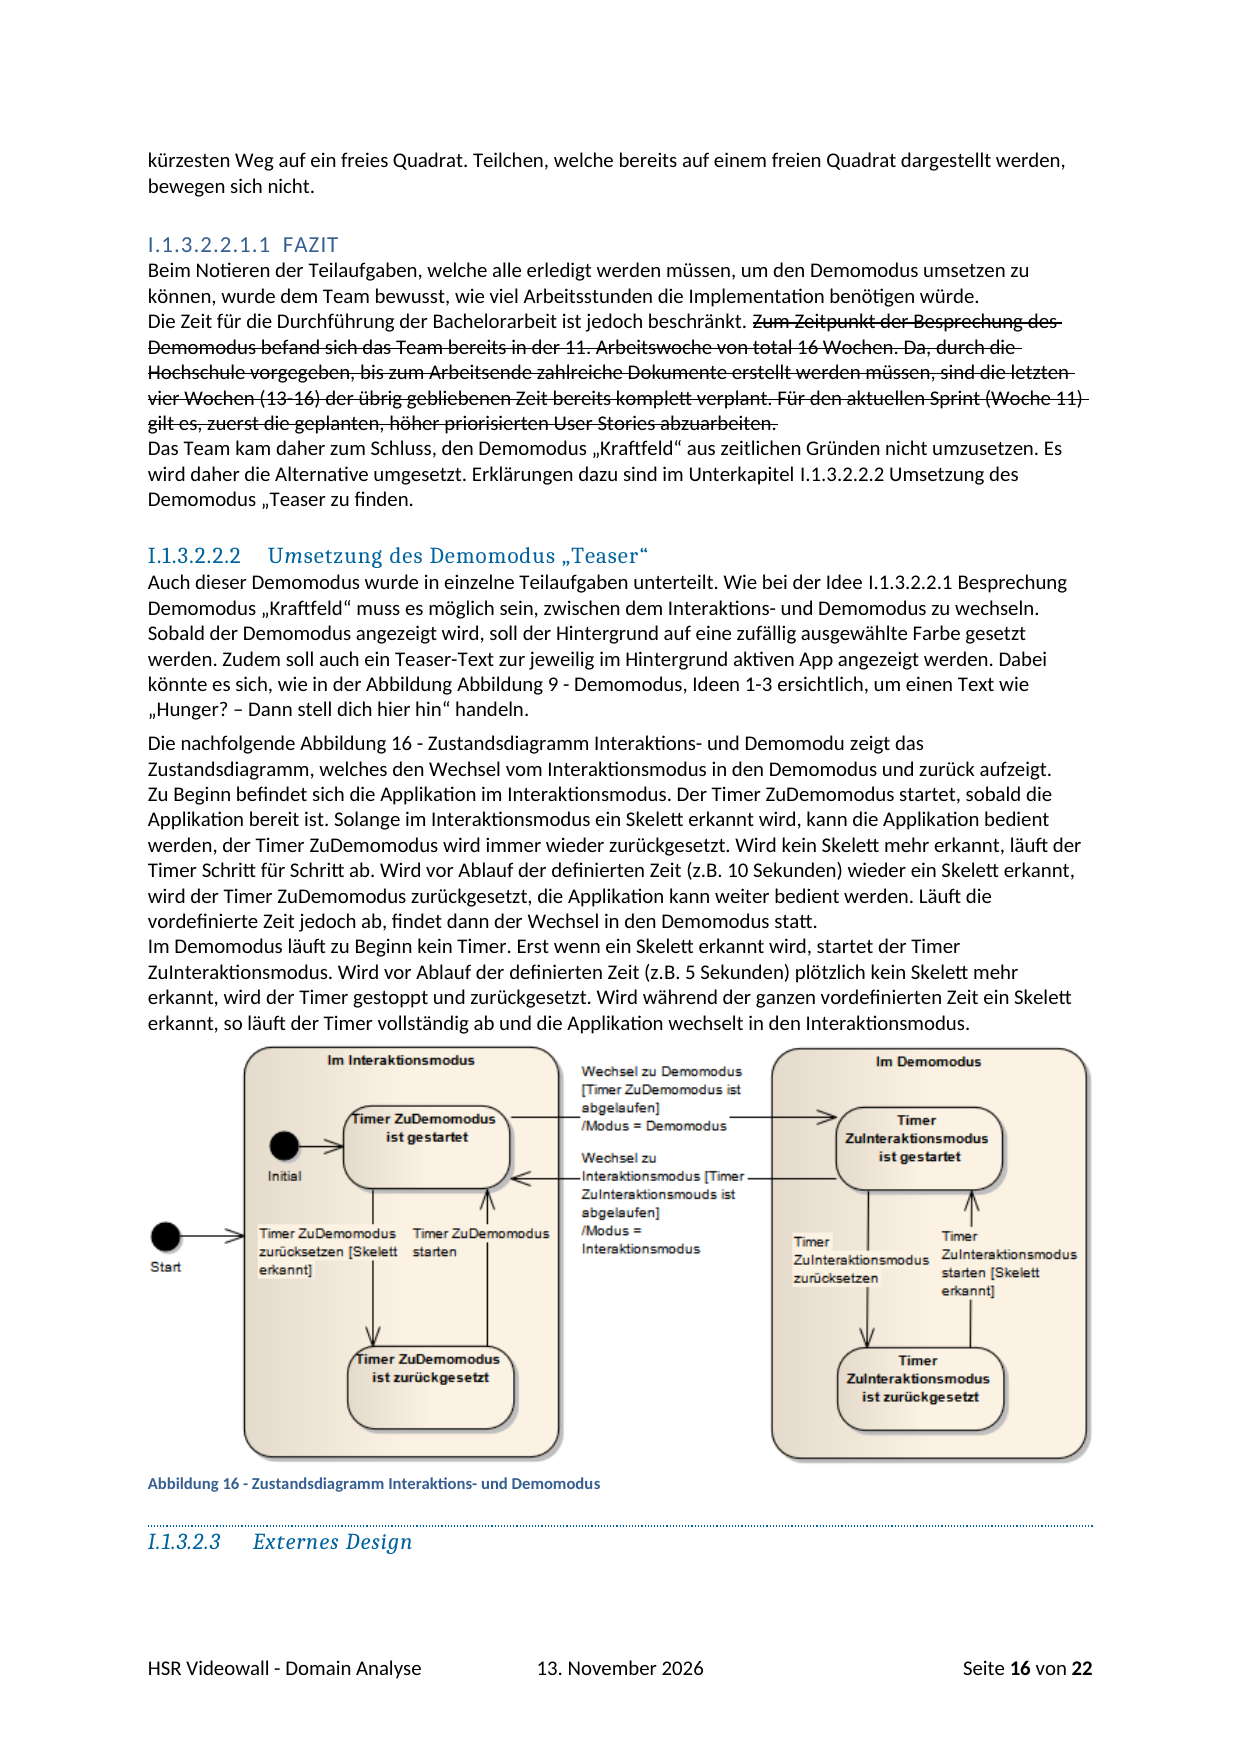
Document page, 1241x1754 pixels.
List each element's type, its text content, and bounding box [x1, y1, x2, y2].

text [148, 148, 1093, 198]
subtitle Umsetzung des Demomodus „Teaser“ [148, 543, 1093, 569]
text Abbildung 16 - Zustandsdiagramm Interaktions- und Demomodus [148, 1474, 1093, 1494]
subtitle Fazit [148, 230, 1093, 258]
text Beim Notieren der Teilaufgaben, welche alle erledigt werden müssen, um den Demomodus umsetzen zu können, wurde dem Team bewusst, wie viel Arbeitsstunden die Implementation benötigen würde. Die Zeit für die Durchführung der Bachelorarbeit ist jedoch beschränkt. Zum Zeitpunkt der Besprechung des Demomodus befand sich das Team bereits in der 11. Arbeitswoche von total 16 Wochen. Da, durch die Hochschule vorgegeben, bis zum Arbeitsende zahlreiche Dokumente erstellt werden müssen, sind die letzten vier Wochen (13-16) der übrig gebliebenen Zeit bereits komplett verplant. Für den aktuellen Sprint (Woche 11) gilt es, zuerst die geplanten, höher priorisierten User Stories abzuarbeiten. Das Team kam daher zum Schluss, den Demomodus „Kraftfeld“ aus zeitlichen Gründen nicht umzusetzen. Es wird daher die Alternative umgesetzt. Erklärungen dazu sind im Unterkapitel I.2.4 Umsetzung des Demomodus „Lockspruch“ zu finden. [148, 258, 1093, 512]
text Auch dieser Demomodus wurde in einzelne Teilaufgaben unterteilt. Wie bei der Idee I.2.3.1 Besprechung Demomodus „Kraftfeld“ muss es möglich sein, zwischen dem Interaktions- und Demomodus zu wechseln. Sobald der Demomodus angezeigt wird, soll der Hintergrund auf eine zufällig ausgewählte Farbe gesetzt werden. Zudem soll auch ein Teaser-Text zur jeweilig im Hintergrund aktiven App angezeigt werden. Dabei könnte es sich, wie in der Abbildung Abbildung 7 - Demomodus, Ideen 1-3 ersichtlich, um einen Text wie „Hunger? – Dann stell dich hier hin“ handeln. [148, 569, 1093, 722]
text Die nachfolgende Abbildung 13 - Zustandsdiagramm Interaktions- und Demomodus zeigt das Zustandsdiagramm, welches den Wechsel vom Interaktionsmodus in den Demomodus und zurück aufzeigt. Zu Beginn befindet sich die Applikation im Interaktionsmodus. Der Timer ZuDemomodus startet, sobald die Applikation bereit ist. Solange im Interaktionsmodus ein Skelett erkannt wird, kann die Applikation bedient werden, der Timer ZuDemomodus wird immer wieder zurückgesetzt. Wird kein Skelett mehr erkannt, läuft der Timer Schritt für Schritt ab. Wird vor Ablauf der definierten Zeit (z.B. 10 Sekunden) wieder ein Skelett erkannt, wird der Timer ZuDemomodus zurückgesetzt, die Applikation kann weiter bedient werden. Läuft die vordefinierte Zeit jedoch ab, findet dann der Wechsel in den Demomodus statt. Im Demomodus läuft zu Beginn kein Timer. Erst wenn ein Skelett erkannt wird, startet der Timer ZuInteraktionsmodus. Wird vor Ablauf der definierten Zeit (z.B. 5 Sekunden) plötzlich kein Skelett mehr erkannt, wird der Timer gestoppt und zurückgesetzt. Wird während der ganzen vordefinierten Zeit ein Skelett erkannt, so läuft der Timer vollständig ab und die Applikation wechselt in den Interaktionsmodus. [148, 730, 1093, 1035]
picture [147, 1043, 1093, 1466]
subtitle Externes Design [148, 1525, 1093, 1555]
